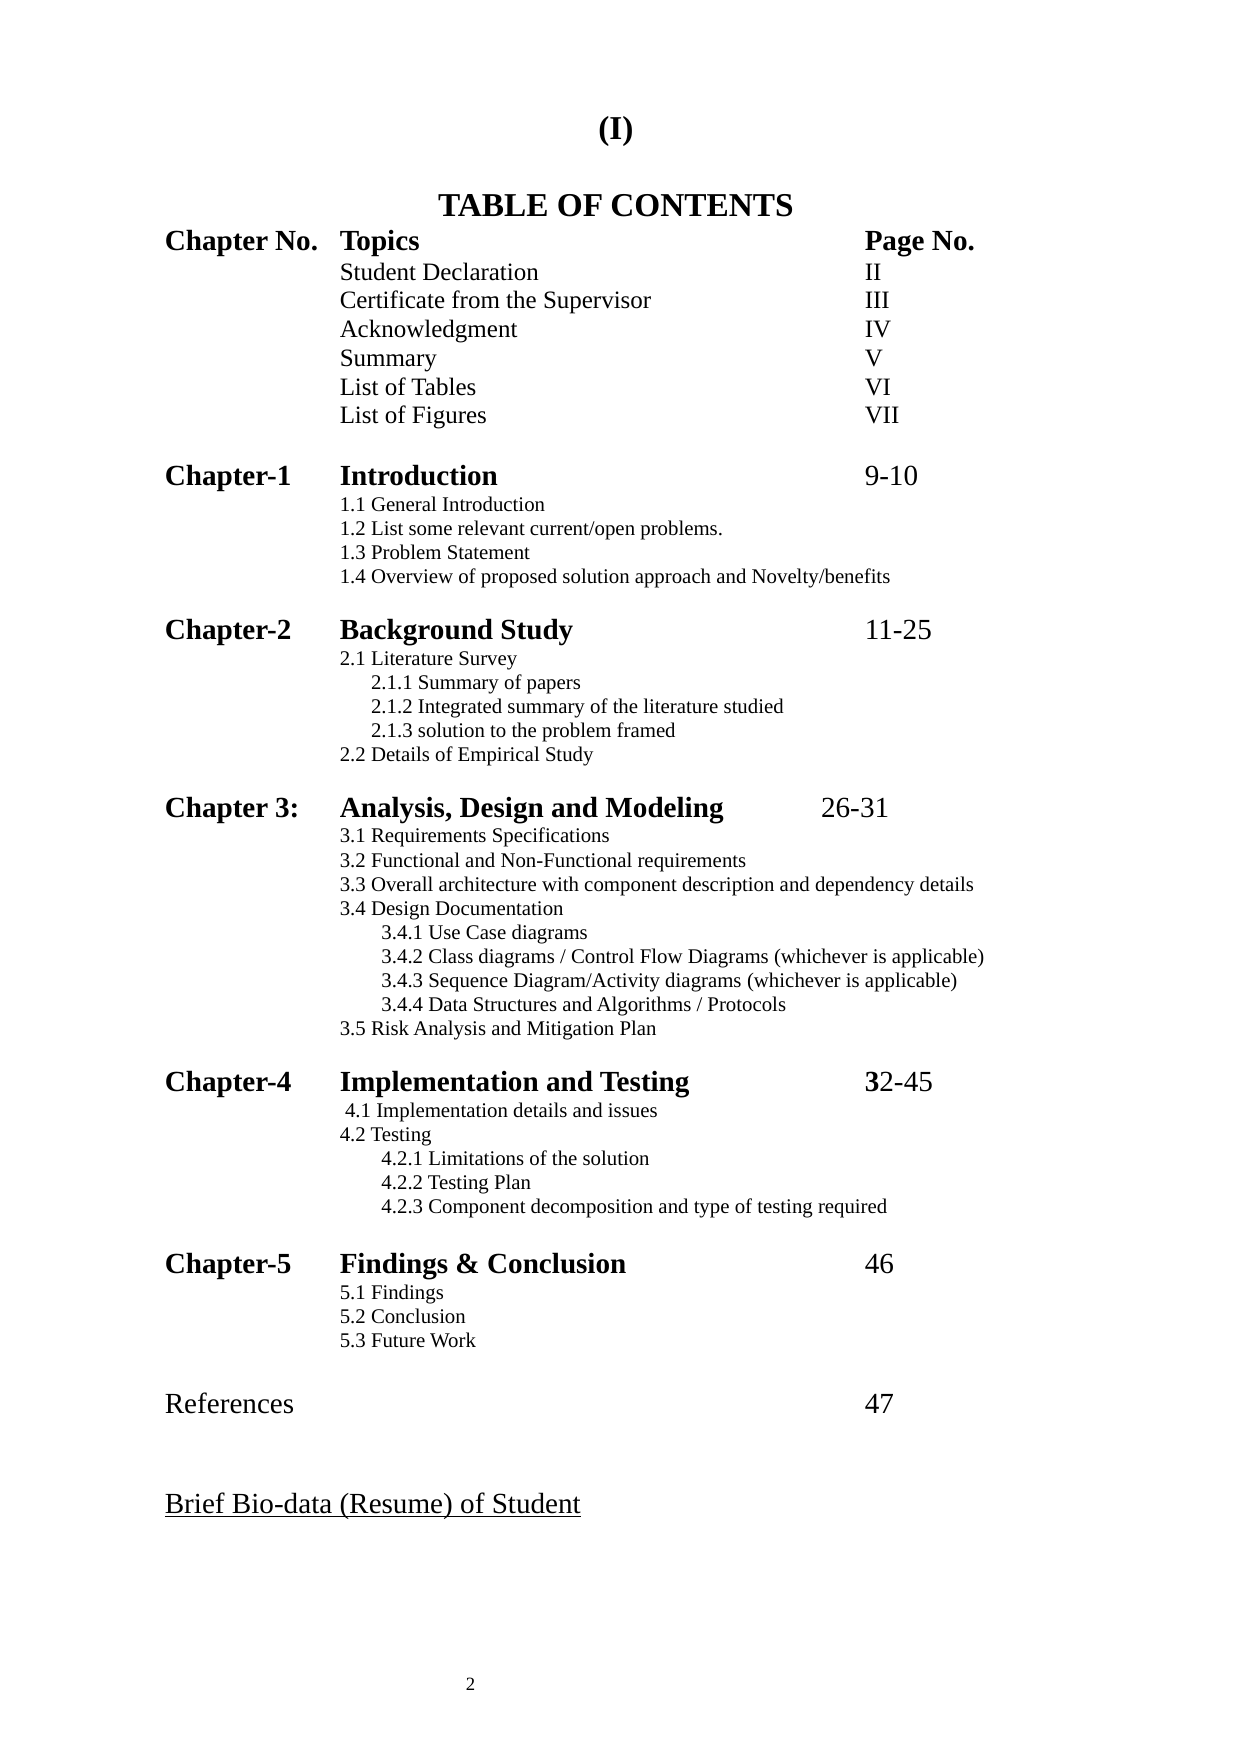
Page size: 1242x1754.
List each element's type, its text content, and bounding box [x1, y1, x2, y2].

text 3.4.2 Class diagrams / Control Flow Diagrams (whichever is applicable) [314, 944, 1067, 968]
text 5.1 Findings [164, 1280, 1067, 1304]
text 3.4 Design Documentation [164, 896, 1067, 920]
text Certificate from the Supervisor III [164, 286, 1067, 314]
text Chapter-4 Implementation and Testing 32-45 [164, 1064, 1067, 1098]
text 4.2.2 Testing Plan [164, 1170, 1067, 1194]
text TABLE OF CONTENTS [164, 185, 1067, 223]
text Chapter 3: Analysis, Design and Modeling 26-31 [164, 790, 1067, 823]
text 4.2 Testing [164, 1122, 1067, 1146]
text Summary V [164, 343, 1067, 372]
text Brief Bio-data (Resume) of Student [164, 1487, 1067, 1520]
text 4.2.1 Limitations of the solution [164, 1146, 1067, 1170]
text Chapter-1 Introduction 9-10 [164, 458, 1067, 492]
text 2.2 Details of Empirical Study [164, 742, 1067, 766]
text 3.4.1 Use Case diagrams [314, 920, 1067, 944]
text List of Figures VII [164, 401, 1067, 429]
text 3.5 Risk Analysis and Mitigation Plan [164, 1016, 1067, 1040]
text 4.2.3 Component decomposition and type of testing required [164, 1194, 1067, 1218]
text Chapter-2 Background Study 11-25 [164, 612, 1067, 646]
text Acknowledgment IV [164, 314, 1067, 343]
text Student Declaration II [164, 257, 1067, 286]
text 4.1 Implementation details and issues [164, 1098, 1067, 1122]
text 2.1 Literature Survey [164, 646, 1067, 669]
text 5.2 Conclusion [164, 1304, 1067, 1328]
text 3.4.4 Data Structures and Algorithms / Protocols [164, 992, 1067, 1016]
text 3.4.3 Sequence Diagram/Activity diagrams (whichever is applicable) [164, 968, 1067, 992]
text Chapter-5 Findings & Conclusion 46 [164, 1247, 1067, 1280]
text 2.1.1 Summary of papers [164, 669, 1067, 694]
text List of Tables VI [164, 372, 1067, 401]
text 1.3 Problem Statement [339, 540, 1067, 564]
text 3.1 Requirements Specifications [164, 823, 1067, 847]
text 3.3 Overall architecture with component description and dependency details [164, 872, 1067, 896]
text 2.1.3 solution to the problem framed [164, 718, 1067, 742]
text References 47 [164, 1386, 1067, 1419]
text 5.3 Future Work [164, 1328, 1067, 1352]
text 3.2 Functional and Non-Functional requirements [164, 847, 1067, 872]
text 1.2 List some relevant current/open problems. [339, 516, 1067, 540]
text 2.1.2 Integrated summary of the literature studied [164, 694, 1067, 718]
text Chapter No. Topics Page No. [164, 223, 1067, 257]
text (I) [164, 108, 1067, 147]
text 1.4 Overview of proposed solution approach and Novelty/benefits [339, 564, 1067, 588]
text 1.1 General Introduction [339, 492, 1067, 516]
